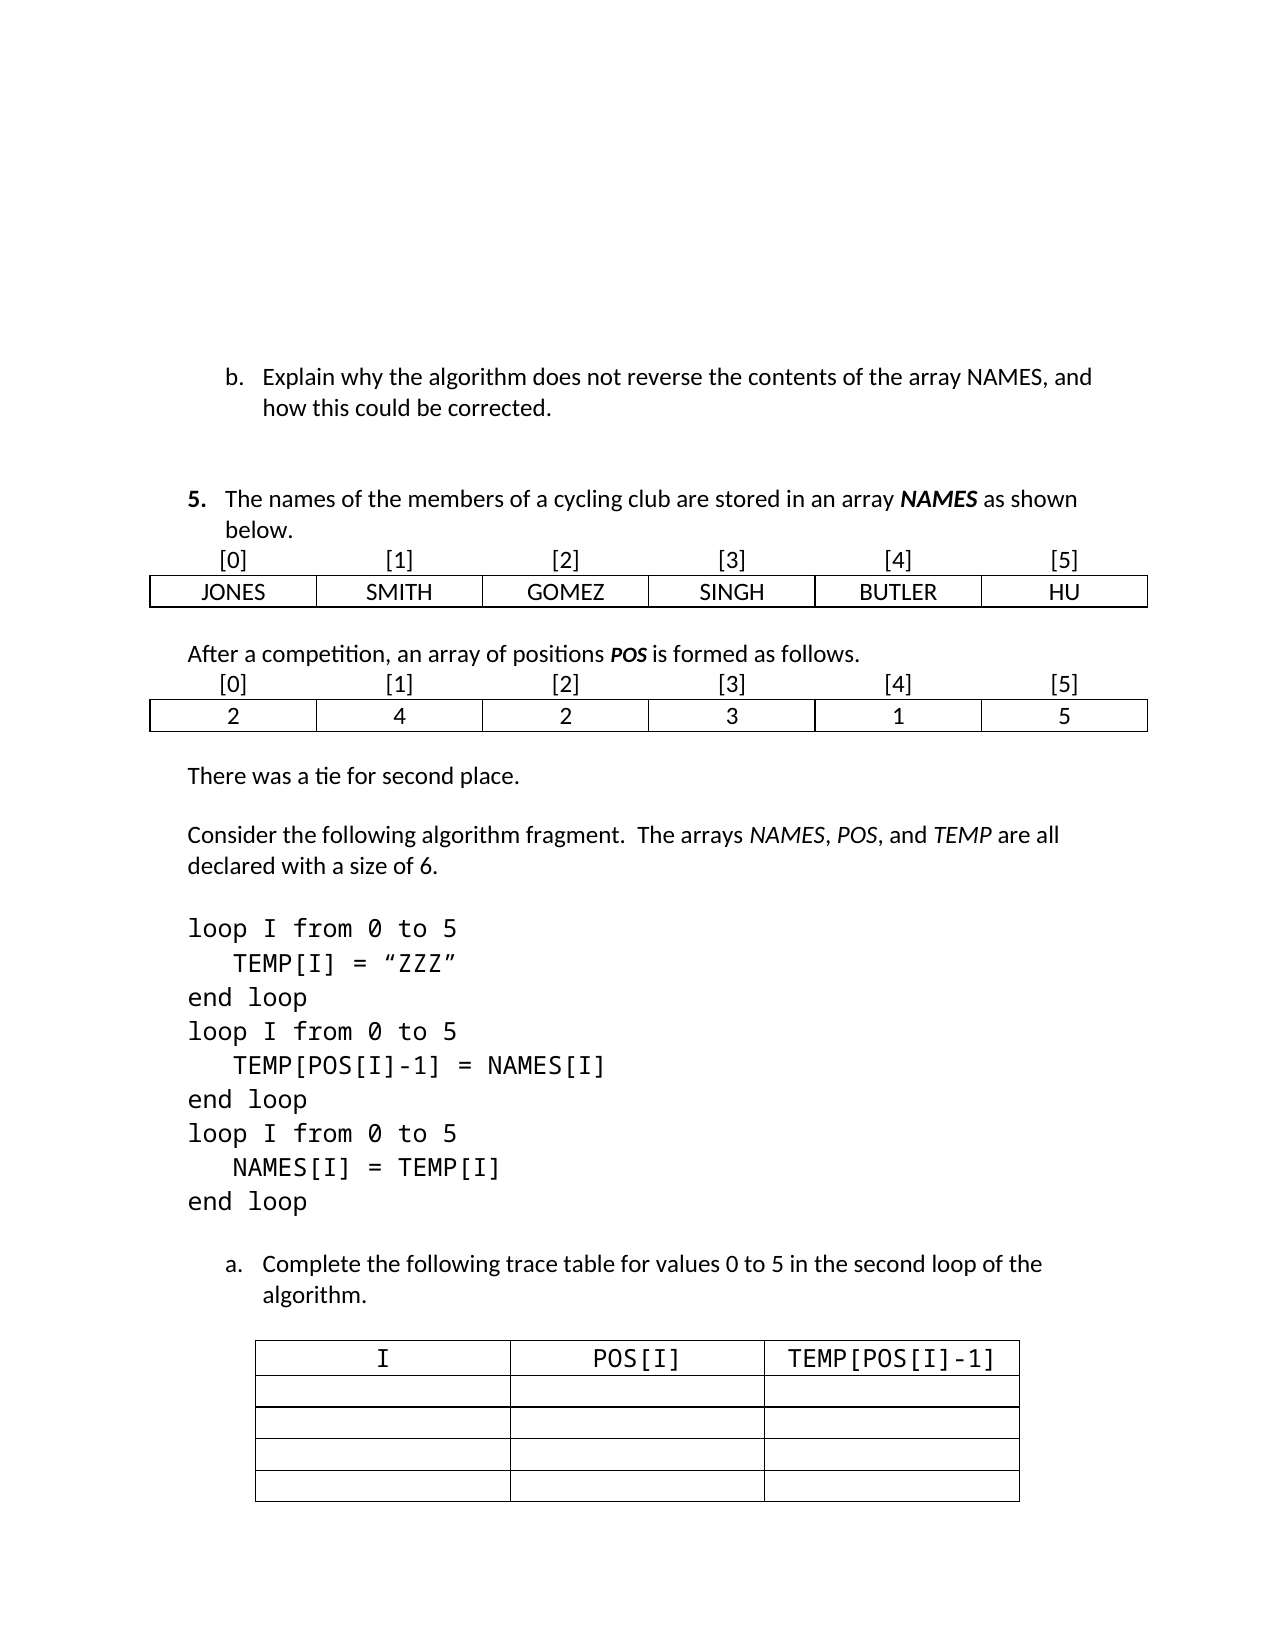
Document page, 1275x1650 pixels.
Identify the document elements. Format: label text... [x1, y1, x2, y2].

text loop I from 0 to 5 [187, 1116, 1125, 1149]
table_cell GOMEZ [483, 576, 648, 606]
text TEMP[I] = “ZZZ” [187, 945, 1125, 979]
table_cell 5 [982, 700, 1147, 731]
table_cell [511, 1376, 764, 1406]
table_cell [511, 1471, 764, 1501]
text loop I from 0 to 5 [187, 1013, 1125, 1047]
table_cell BUTLER [816, 576, 981, 606]
text NAMES[I] = TEMP[I] [187, 1149, 1125, 1184]
table_cell [256, 1408, 510, 1438]
list Complete the following trace table for values 0 to 5 in the second loop of the algorithm. [225, 1248, 1125, 1309]
table_cell 2 [151, 700, 316, 731]
table_cell 2 [483, 700, 648, 731]
table_header [1] [316, 669, 482, 699]
table_cell SMITH [317, 576, 482, 606]
table_cell 1 [816, 700, 981, 731]
table_header [0] [150, 669, 316, 699]
table_cell [765, 1408, 1019, 1438]
text end loop [187, 1081, 1125, 1116]
table_cell SINGH [649, 576, 814, 606]
text TEMP[POS[I]-1] = NAMES[I] [187, 1047, 1125, 1081]
text end loop [187, 979, 1125, 1013]
table_cell 4 [317, 700, 482, 731]
table_header [2] [483, 544, 649, 575]
table_cell [256, 1471, 510, 1501]
table_header TEMP[POS[I]-1] [765, 1341, 1019, 1375]
text Consider the following algorithm fragment. The arrays NAMES, POS, and TEMP are all declared with a size of 6. [187, 819, 1125, 881]
table_header [3] [649, 544, 815, 575]
table_header POS[I] [511, 1341, 764, 1375]
table_header [4] [815, 669, 981, 699]
list The names of the members of a cycling club are stored in an array NAMES as shown below. [187, 483, 1125, 544]
table_cell [256, 1376, 510, 1406]
text There was a tie for second place. [187, 760, 1125, 791]
text end loop [187, 1184, 1125, 1218]
text loop I from 0 to 5 [187, 911, 1125, 945]
table_cell [765, 1471, 1019, 1501]
table_header [3] [649, 669, 815, 699]
text After a competition, an array of positions POS is formed as follows. [187, 638, 1125, 668]
table_header [5] [981, 544, 1147, 575]
table_cell [765, 1439, 1019, 1469]
list Explain why the algorithm does not reverse the contents of the array NAMES, and how this could be corrected. [225, 361, 1125, 422]
table_header [0] [150, 544, 316, 575]
table_header [1] [316, 544, 482, 575]
table_header [4] [815, 544, 981, 575]
table_header [5] [981, 669, 1147, 699]
table_header I [256, 1341, 510, 1375]
table_cell [765, 1376, 1019, 1406]
table_cell [256, 1439, 510, 1469]
table_header [2] [483, 669, 649, 699]
table_cell 3 [649, 700, 814, 731]
table_cell [511, 1439, 764, 1469]
table_cell HU [982, 576, 1147, 606]
table_cell [511, 1408, 764, 1438]
table_cell JONES [151, 576, 316, 606]
